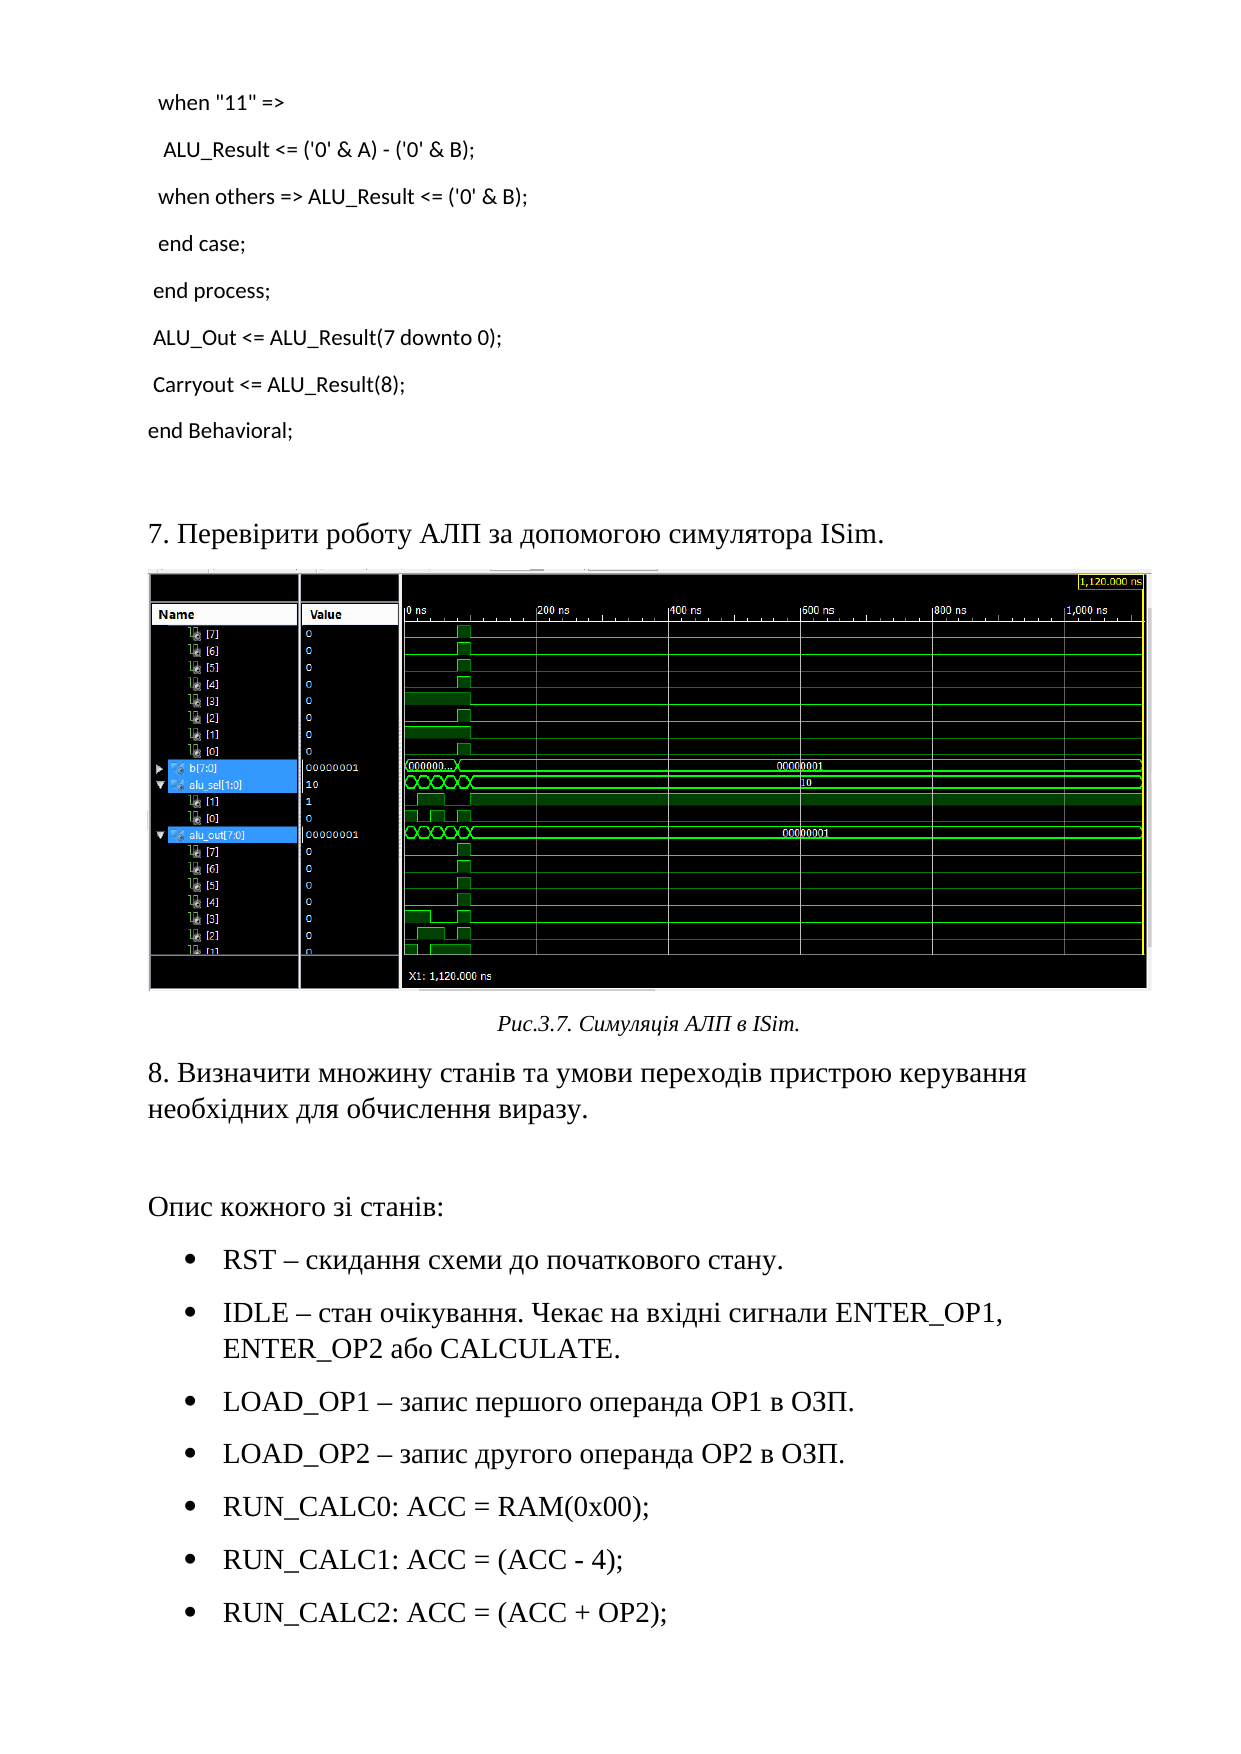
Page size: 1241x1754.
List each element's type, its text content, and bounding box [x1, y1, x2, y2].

text ALU_Out <= ALU_Result(7 downto 0); [148, 323, 1152, 351]
list RUN_CALC2: ACC = (ACC + OP2); [185, 1595, 1152, 1629]
list RUN_CALC1: ACC = (ACC - 4); [185, 1542, 1152, 1576]
text end Behavioral; [148, 417, 1152, 445]
text Рис.3.7. Симуляція АЛП в ISim. [148, 1010, 1152, 1036]
list RST – скидання схеми до початкового стану. [185, 1242, 1152, 1275]
text ALU_Result <= ('0' & A) - ('0' & B); [148, 135, 1152, 163]
text when others => ALU_Result <= ('0' & B); [148, 182, 1152, 210]
text 7. Перевірити роботу АЛП за допомогою симулятора ISim. [148, 516, 1152, 550]
list RUN_CALC0: ACC = RAM(0x00); [185, 1489, 1152, 1523]
list IDLE – стан очікування. Чекає на вхідні сигнали ENTER_OP1, ENTER_OP2 або CALCULATE. [185, 1295, 1152, 1364]
list LOAD_OP2 – запис другого операнда OP2 в ОЗП. [185, 1437, 1152, 1470]
text Carryout <= ALU_Result(8); [148, 370, 1152, 398]
list LOAD_OP1 – запис першого операнда OP1 в ОЗП. [185, 1384, 1152, 1417]
picture [147, 569, 1152, 991]
text Опис кожного зі станів: [148, 1189, 1152, 1222]
text end process; [148, 276, 1152, 304]
text when "11" => [148, 88, 1152, 117]
text 8. Визначити множину станів та умови переходів пристрою керування необхідних для обчислення виразу. [148, 1055, 1152, 1124]
text end case; [148, 229, 1152, 257]
